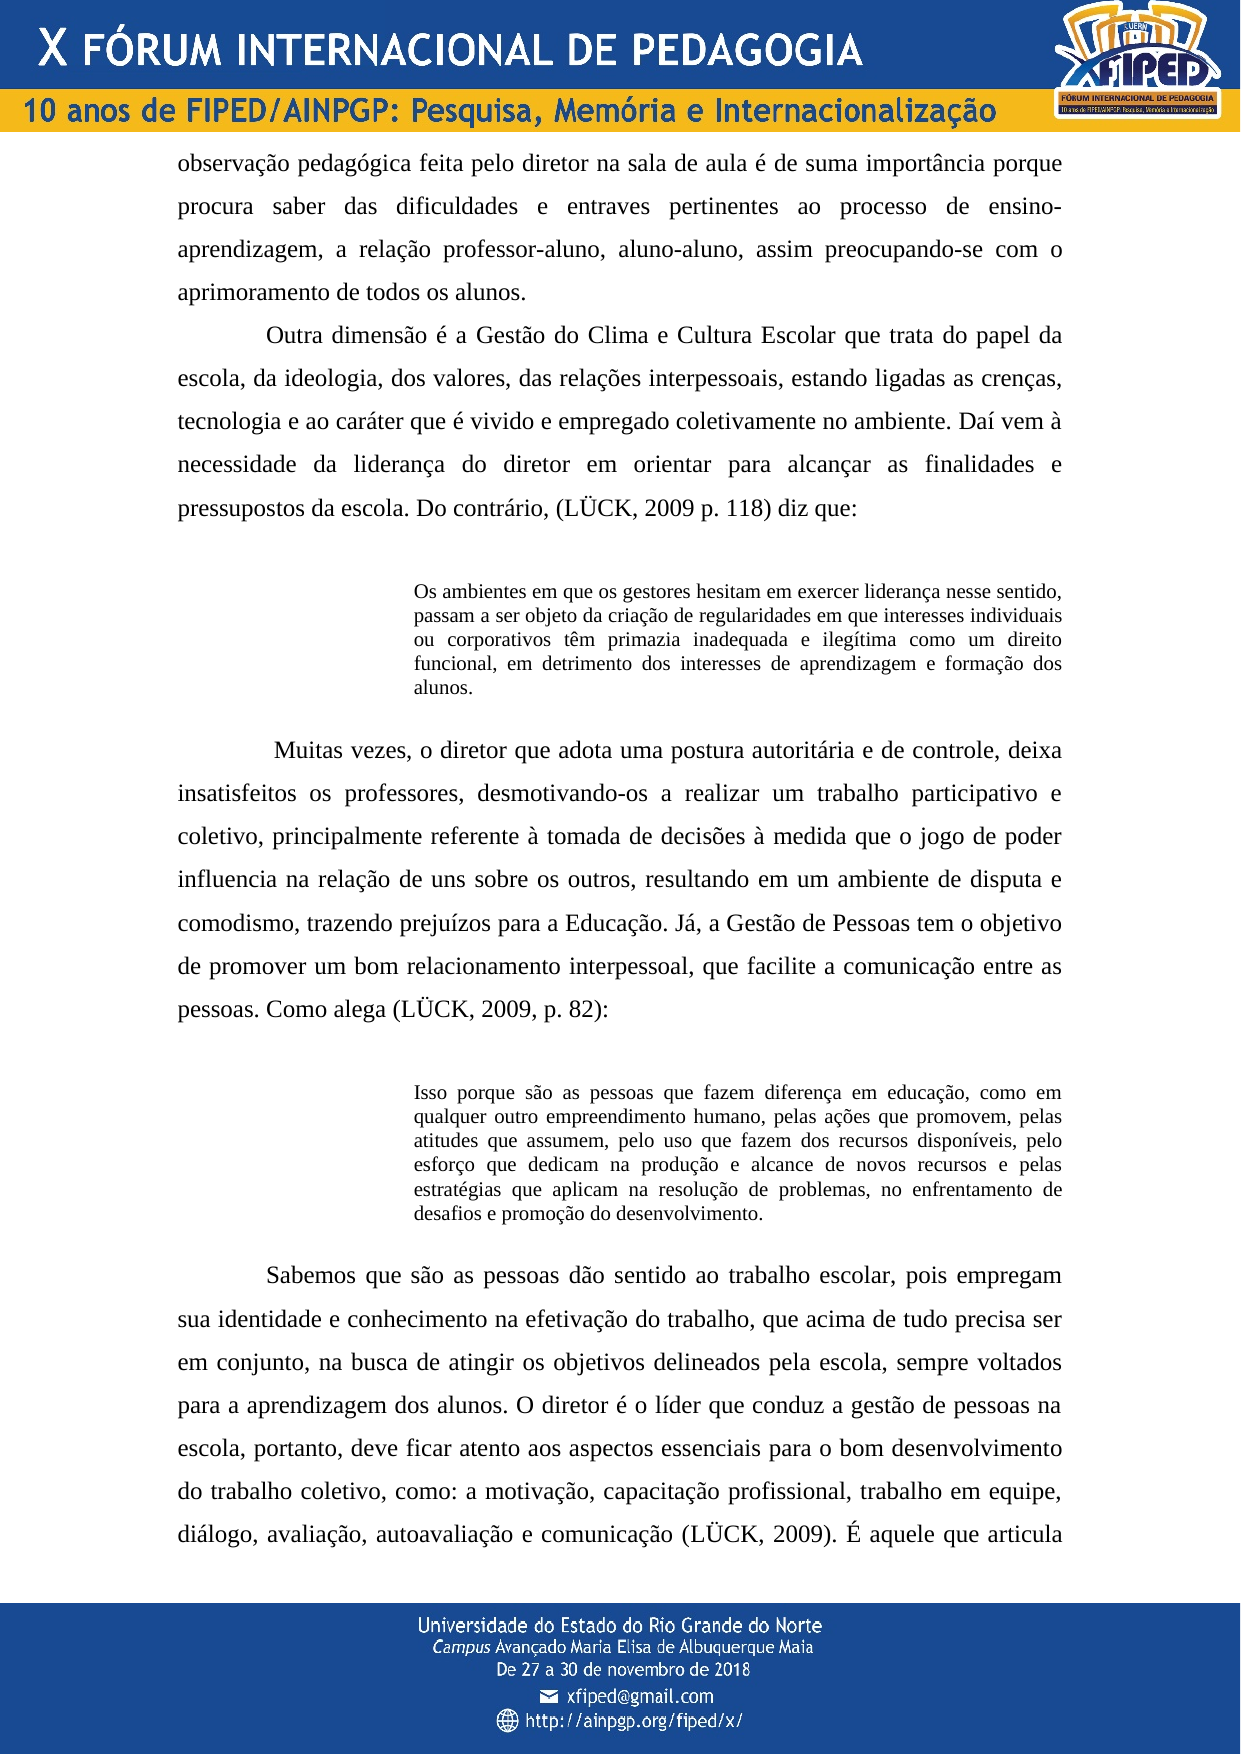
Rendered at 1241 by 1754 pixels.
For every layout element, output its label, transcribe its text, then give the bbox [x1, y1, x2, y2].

text Isso porque são as pessoas que fazem diferença em educação, como em qualquer outro empreendimento humano, pelas ações que promovem, pelas atitudes que assumem, pelo uso que fazem dos recursos disponíveis, pelo esforço que dedicam na produção e alcance de novos recursos e pelas estratégias que aplicam na resolução de problemas, no enfrentamento de desafios e promoção do desenvolvimento. [413, 1080, 1063, 1224]
picture [0, 0, 1241, 132]
text Outra dimensão é a Gestão do Clima e Cultura Escolar que trata do papel da escola, da ideologia, dos valores, das relações interpessoais, estando ligadas as crenças, tecnologia e ao caráter que é vivido e empregado coletivamente no ambiente. Daí vem à necessidade da liderança do diretor em orientar para alcançar as finalidades e pressupostos da escola. Do contrário, (LÜCK, 2009 p. 118) diz que: [177, 320, 1063, 521]
text Muitas vezes, o diretor que adota uma postura autoritária e de controle, deixa insatisfeitos os professores, desmotivando-os a realizar um trabalho participativo e coletivo, principalmente referente à tomada de decisões à medida que o jogo de poder influencia na relação de uns sobre os outros, resultando em um ambiente de disputa e comodismo, trazendo prejuízos para a Educação. Já, a Gestão de Pessoas tem o objetivo de promover um bom relacionamento interpessoal, que facilite a comunicação entre as pessoas. Como alega (LÜCK, 2009, p. 82): [177, 735, 1063, 1023]
picture [0, 1603, 1241, 1754]
text Os ambientes em que os gestores hesitam em exercer liderança nesse sentido, passam a ser objeto da criação de regularidades em que interesses individuais ou corporativos têm primazia inadequada e ilegítima como um direito funcional, em detrimento dos interesses de aprendizagem e formação dos alunos. [413, 579, 1063, 699]
